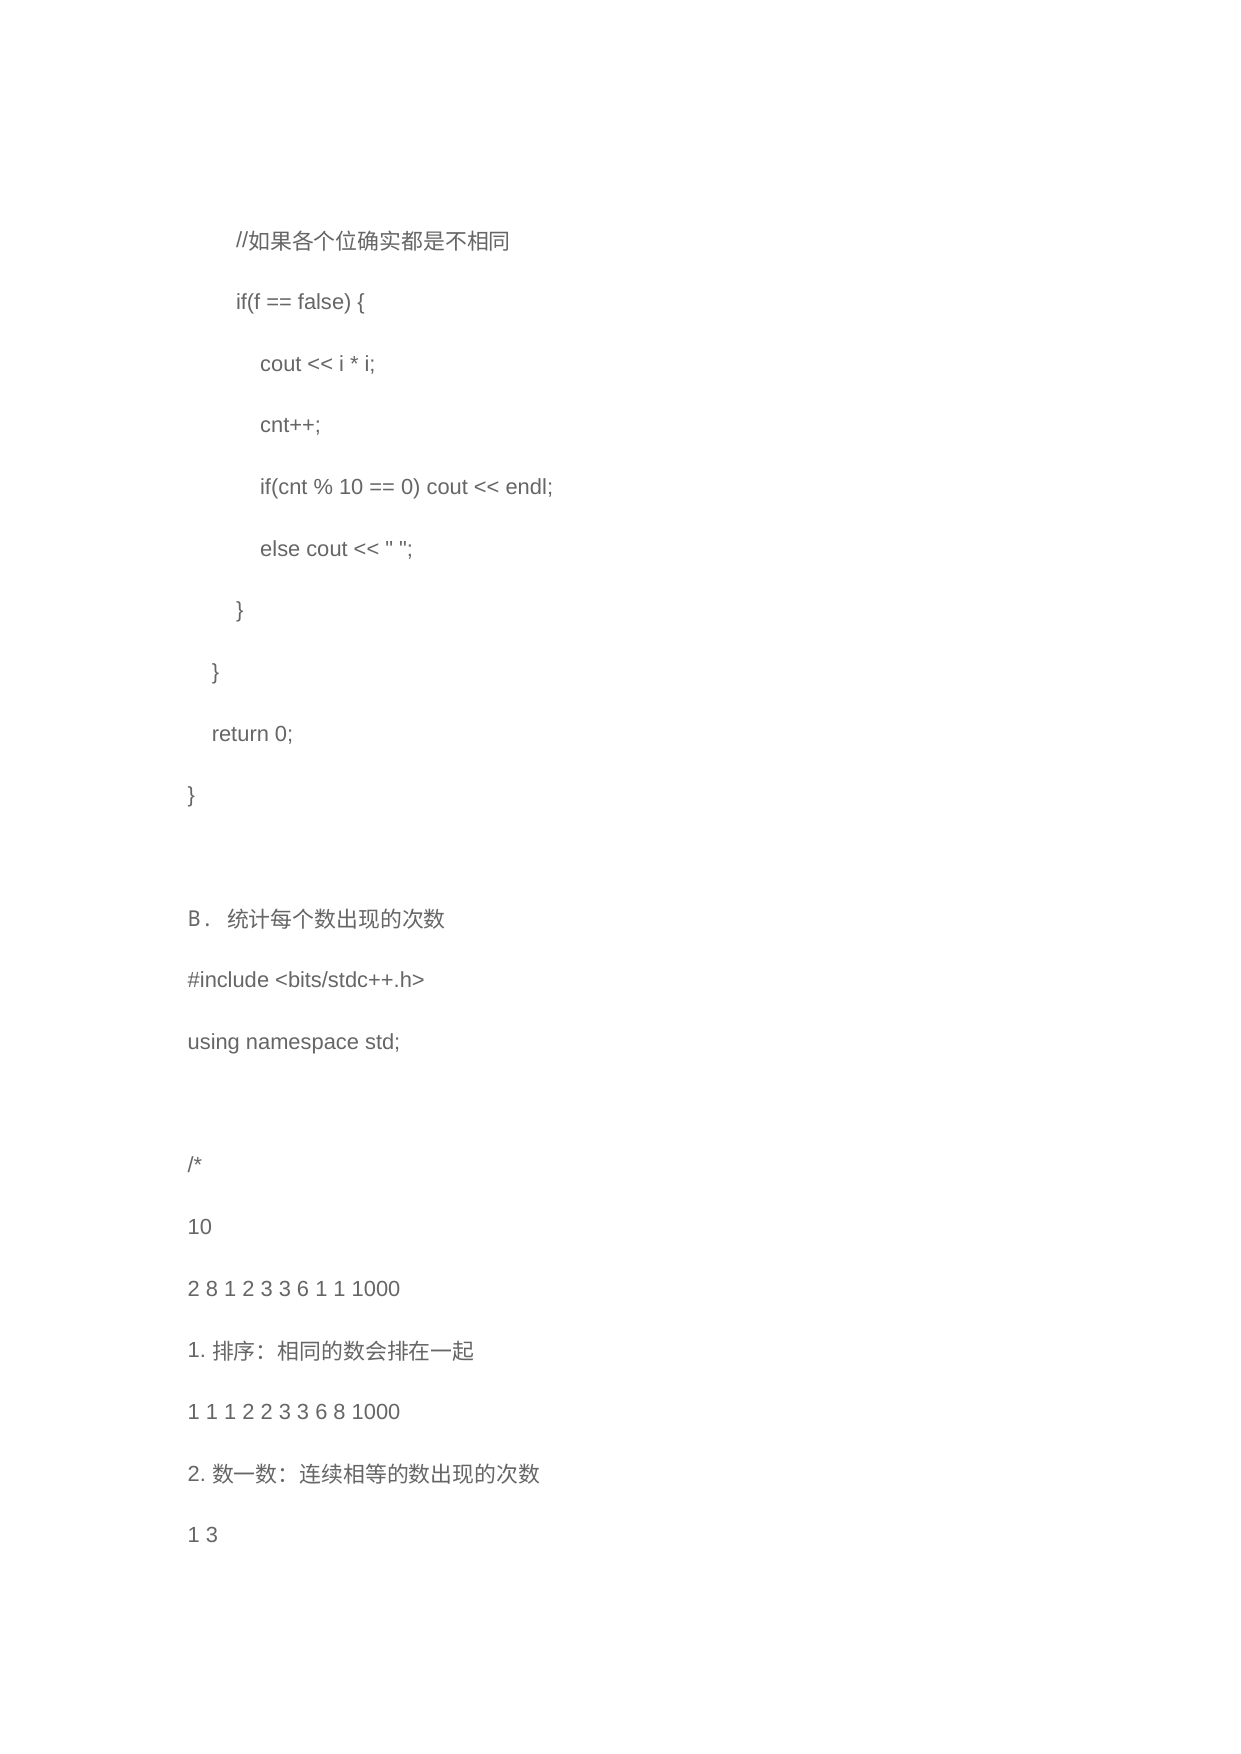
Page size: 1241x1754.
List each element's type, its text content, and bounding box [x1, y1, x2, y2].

text using namespace std; [187, 1025, 1053, 1058]
text 10 [187, 1210, 1053, 1243]
text } [187, 594, 1053, 626]
text cout << i * i; [187, 347, 1053, 379]
text /* [187, 1149, 1053, 1181]
text } [187, 655, 1053, 688]
text 1. 排序：相同的数会排在一起 [187, 1334, 1053, 1366]
text //如果各个位确实都是不相同 [187, 224, 1053, 256]
text else cout << " "; [187, 532, 1053, 564]
text 2 8 1 2 3 3 6 1 1 1000 [187, 1272, 1053, 1304]
text B. 统计每个数出现的次数 [187, 902, 1053, 934]
text #include <bits/stdc++.h> [187, 964, 1053, 996]
text if(cnt % 10 == 0) cout << endl; [187, 470, 1053, 503]
text cnt++; [187, 409, 1053, 441]
text 1 1 1 2 2 3 3 6 8 1000 [187, 1395, 1053, 1428]
text } [187, 779, 1053, 811]
text 1 3 [187, 1519, 1053, 1551]
text return 0; [187, 717, 1053, 749]
text if(f == false) { [187, 285, 1053, 318]
text 2. 数一数：连续相等的数出现的次数 [187, 1457, 1053, 1489]
